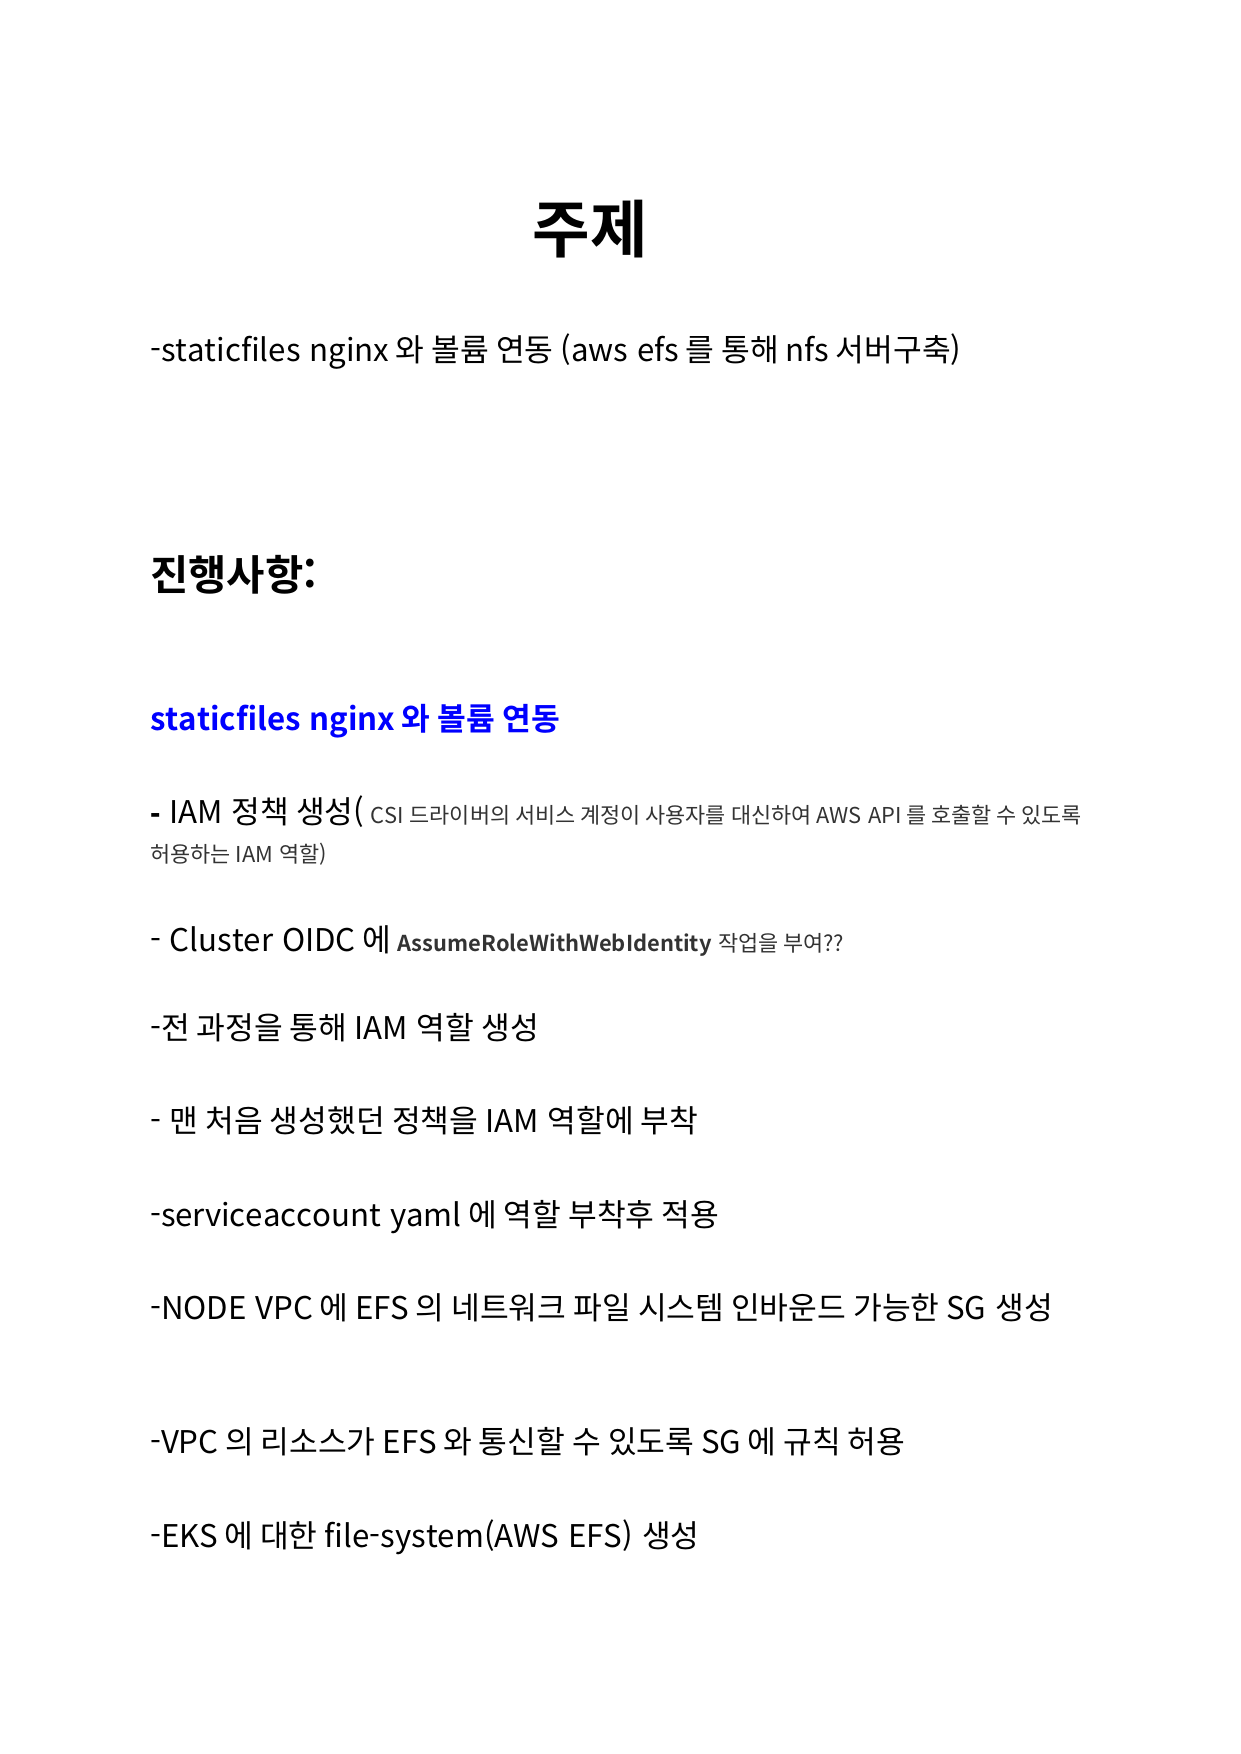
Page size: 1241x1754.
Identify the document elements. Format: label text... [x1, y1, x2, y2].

text -NODE VPC에 EFS의 네트워크 파일 시스템 인바운드 가능한 SG 생성 [150, 1283, 1090, 1328]
text - Cluster OIDC에 AssumeRoleWithWebIdentity 작업을 부여?? [150, 915, 1090, 960]
text -전 과정을 통해 IAM 역할 생성 [150, 1003, 1090, 1048]
text - IAM 정책 생성( CSI 드라이버의 서비스 계정이 사용자를 대신하여 AWS API를 호출할 수 있도록 허용하는 IAM 역할) [150, 787, 1090, 869]
text -serviceaccount yaml에 역할 부착후 적용 [150, 1190, 1090, 1235]
text 진행사항: [150, 542, 1090, 603]
text -EKS에 대한 file-system(AWS EFS) 생성 [150, 1511, 1090, 1556]
text -VPC의 리소스가 EFS와 통신할 수 있도록 SG에 규칙 허용 [150, 1417, 1090, 1463]
text -staticfiles nginx와 볼륨 연동 (aws efs를 통해 nfs서버구축) [150, 326, 1090, 371]
text staticfiles nginx와 볼륨 연동 [150, 694, 1090, 739]
text 주제 [150, 180, 1090, 271]
text - 맨 처음 생성했던 정책을 IAM 역할에 부착 [150, 1097, 1090, 1142]
